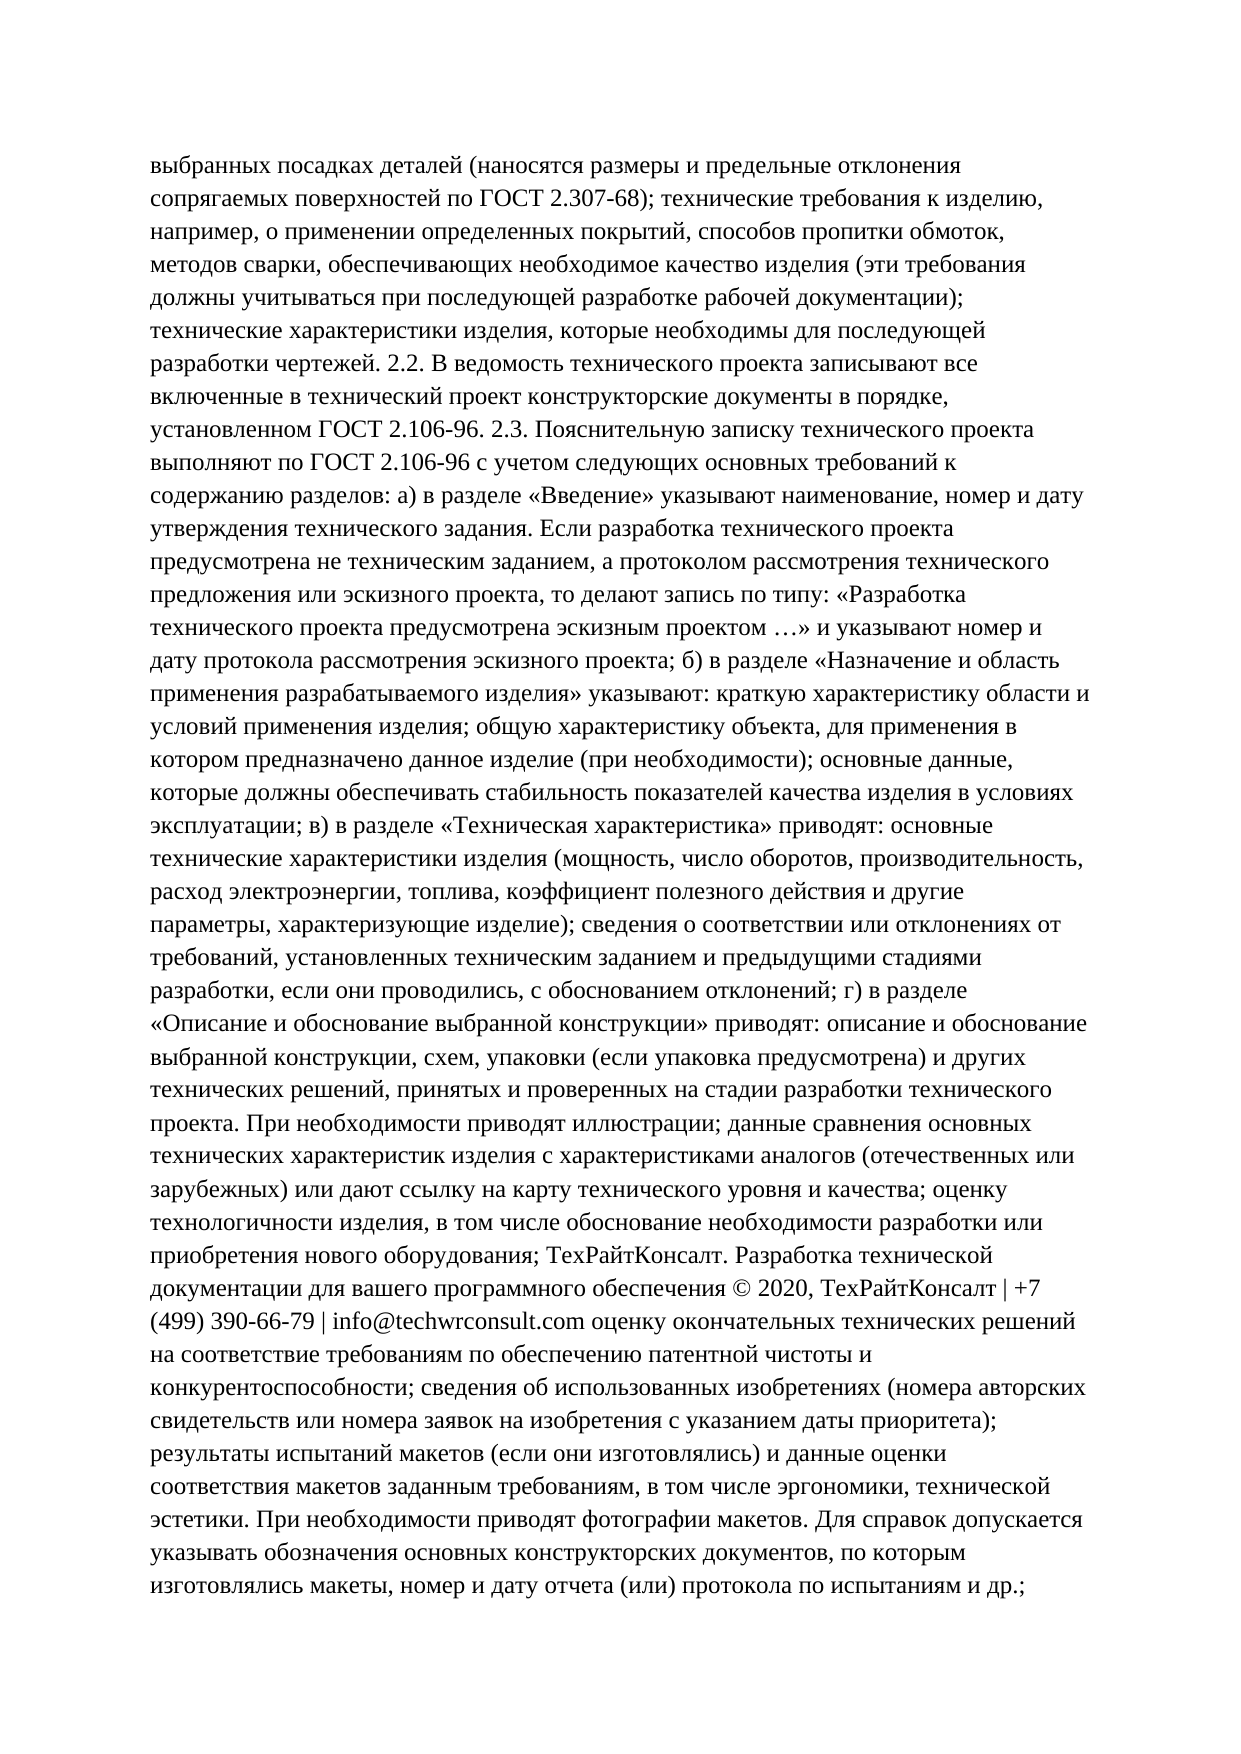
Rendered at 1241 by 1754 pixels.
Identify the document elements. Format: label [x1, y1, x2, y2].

text [150, 150, 1090, 1599]
